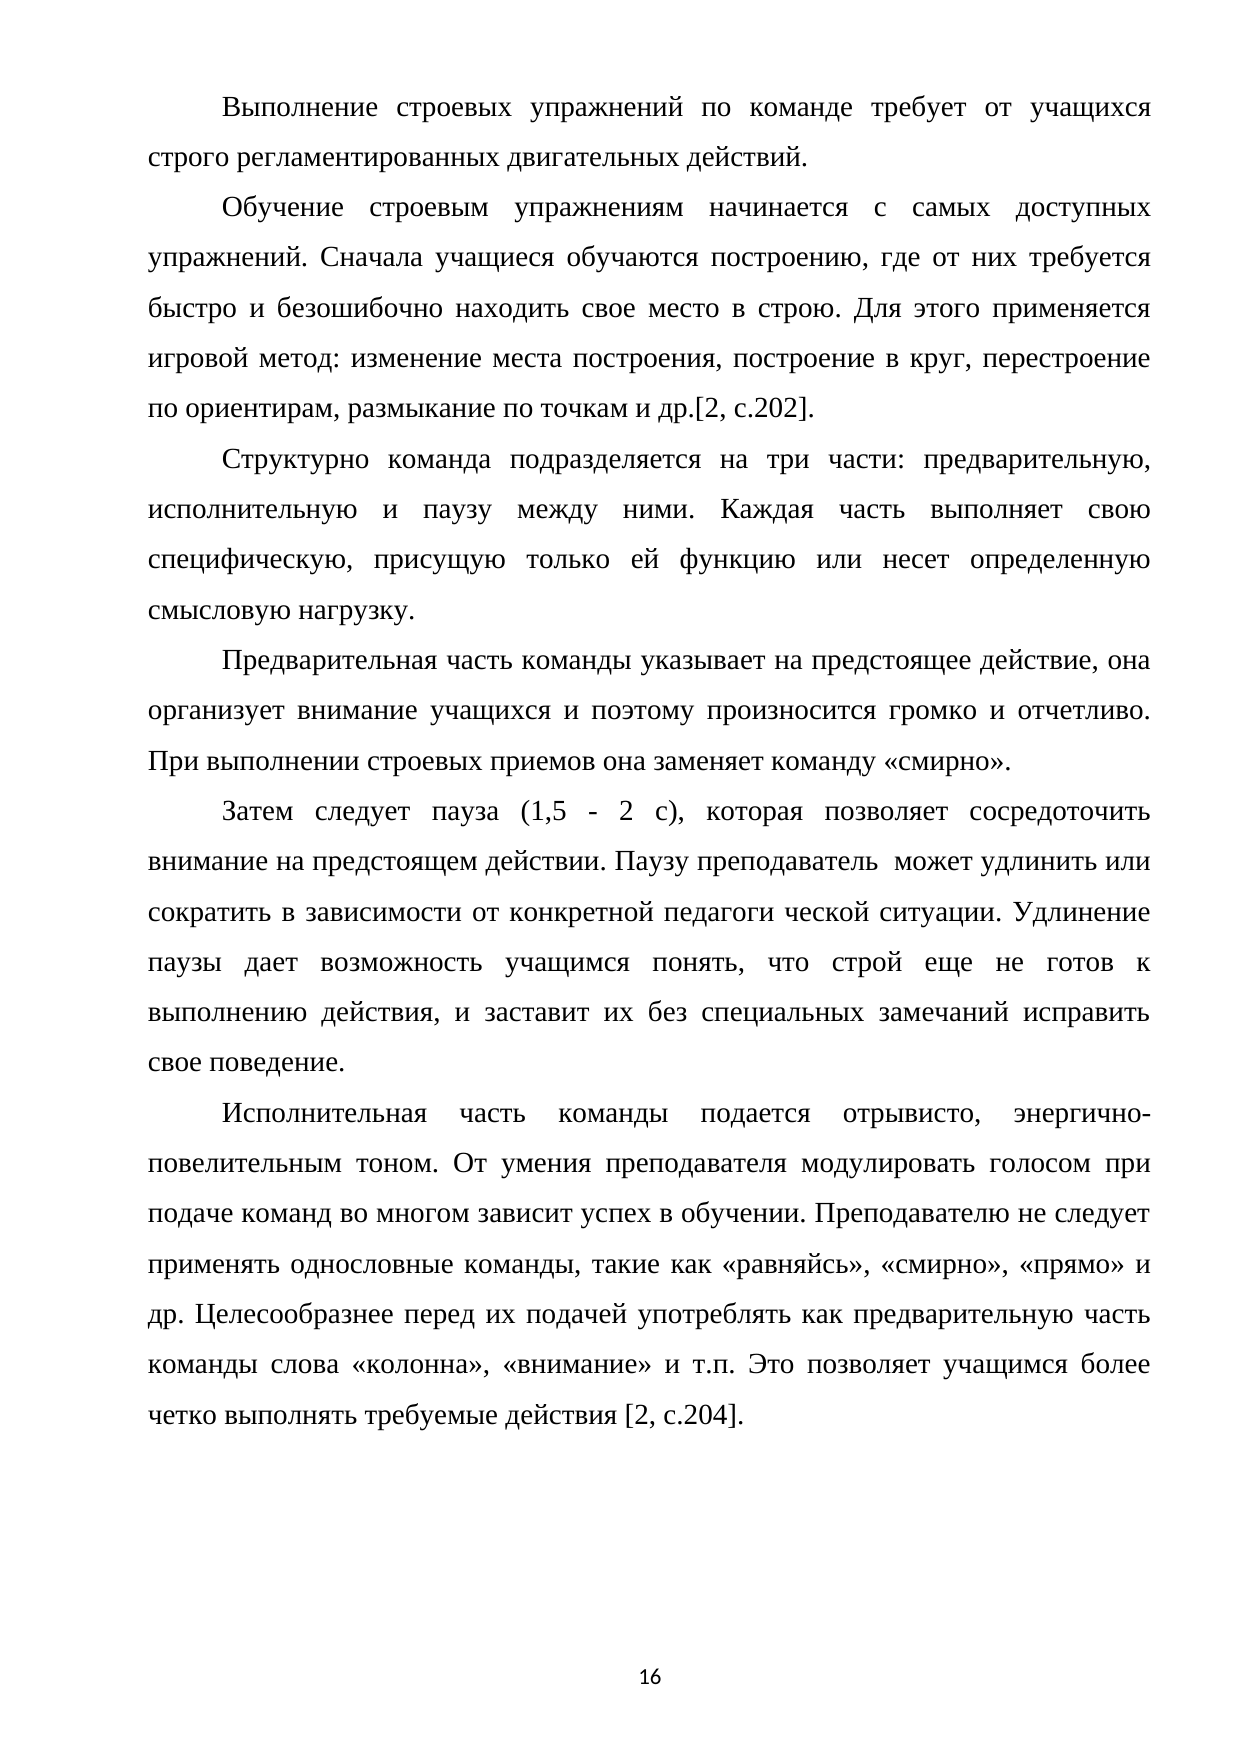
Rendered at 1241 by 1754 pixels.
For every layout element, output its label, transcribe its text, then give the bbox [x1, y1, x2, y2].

text Предварительная часть команды указывает на предстоящее действие, она организует внимание учащихся и поэтому произносится громко и отчетливо. При выполнении строевых приемов она заменяет команду «смирно». [148, 642, 1152, 776]
text Выполнение строевых упражнений по команде требует от учащихся строго регламентированных двигательных действий. [148, 89, 1152, 172]
text Структурно команда подразделяется на три части: предварительную, исполнительную и паузу между ними. Каждая часть выполняет свою специфическую, присущую только ей функцию или несет определенную смысловую нагрузку. [148, 441, 1152, 625]
text Исполнительная часть команды подается отрывисто, энергично-повелительным тоном. От умения преподавателя модулировать голосом при подаче команд во многом зависит успех в обучении. Преподавателю не следует применять однословные команды, такие как «равняйсь», «смирно», «прямо» и др. Целесообразнее перед их подачей употреблять как предварительную часть команды слова «колонна», «внимание» и т.п. Это позволяет учащимся более четко выполнять требуемые действия [2, с.204]. [148, 1095, 1152, 1430]
text Затем следует пауза (1,5 - 2 с), которая позволяет сосредоточить внимание на предстоящем действии. Паузу преподаватель может удлинить или сократить в зависимости от конкретной педагоги ческой ситуации. Удлинение паузы дает возможность учащимся понять, что строй еще не готов к выполнению действия, и заставит их без специальных замечаний исправить свое поведение. [148, 793, 1152, 1078]
text Обучение строевым упражнениям начинается с самых доступных упражнений. Сначала учащиеся обучаются построению, где от них требуется быстро и безошибочно находить свое место в строю. Для этого применяется игровой метод: изменение места построения, построение в круг, перестроение по ориентирам, размыкание по точкам и др.[2, с.202]. [148, 189, 1152, 424]
